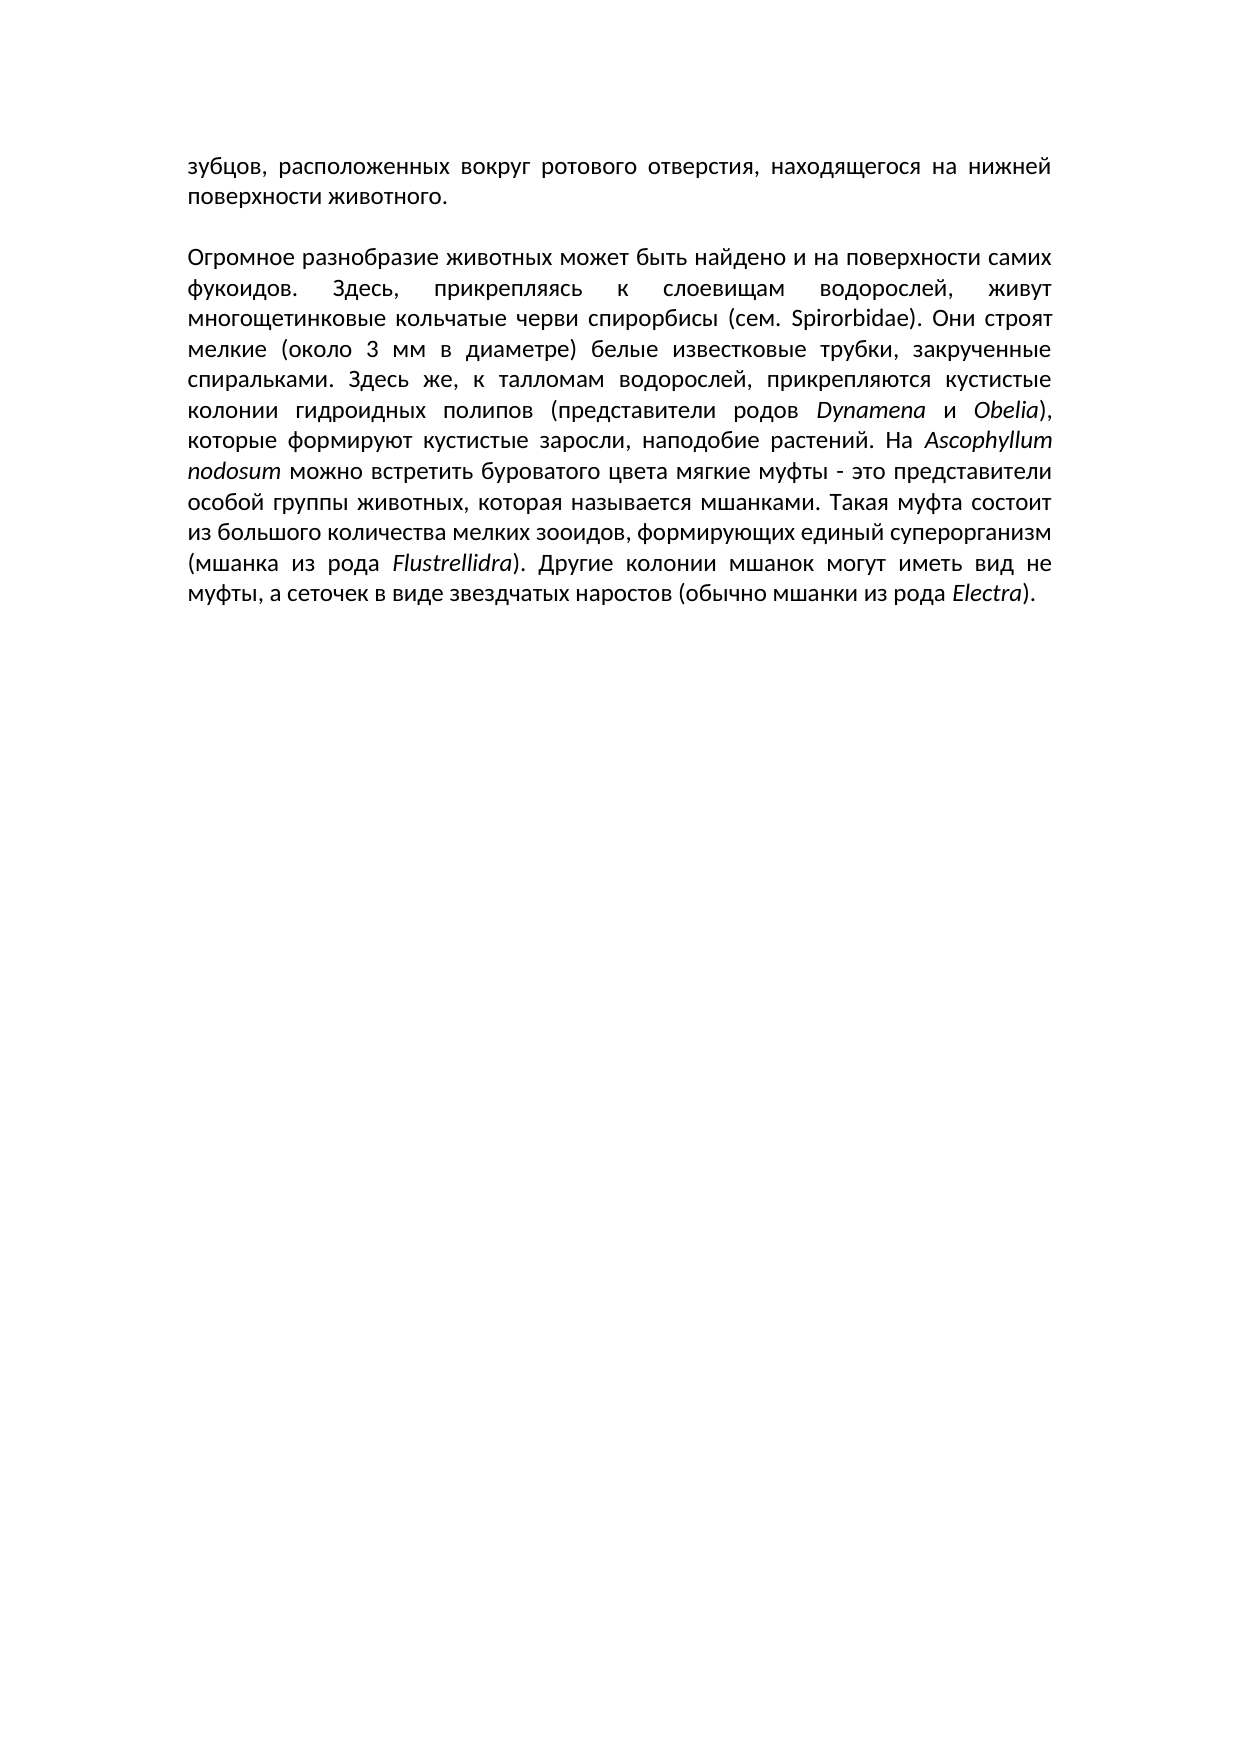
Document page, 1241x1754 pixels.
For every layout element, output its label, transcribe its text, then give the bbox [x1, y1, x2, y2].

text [187, 150, 1053, 211]
text Огромное разнобразие животных может быть найдено и на поверхности самих фукоидов. Здесь, прикрепляясь к слоевищам водорослей, живут многощетинковые кольчатые черви спирорбисы (сем. Spirorbidae). Они строят мелкие (около 3 мм в диаметре) белые известковые трубки, закрученные спиральками. Здесь же, к талломам водорослей, прикрепляются кустистые колонии гидроидных полипов (представители родов Dynamena и Obelia), которые формируют кустистые заросли, наподобие растений. На Ascophyllum nodosum можно встретить буроватого цвета мягкие муфты - это представители особой группы животных, которая называется мшанками. Такая муфта состоит из большого количества мелких зооидов, формирующих единый суперорганизм (мшанка из рода Flustrellidra). Другие колонии мшанок могут иметь вид не муфты, а сеточек в виде звездчатых наростов (обычно мшанки из рода Electra). [187, 242, 1053, 608]
